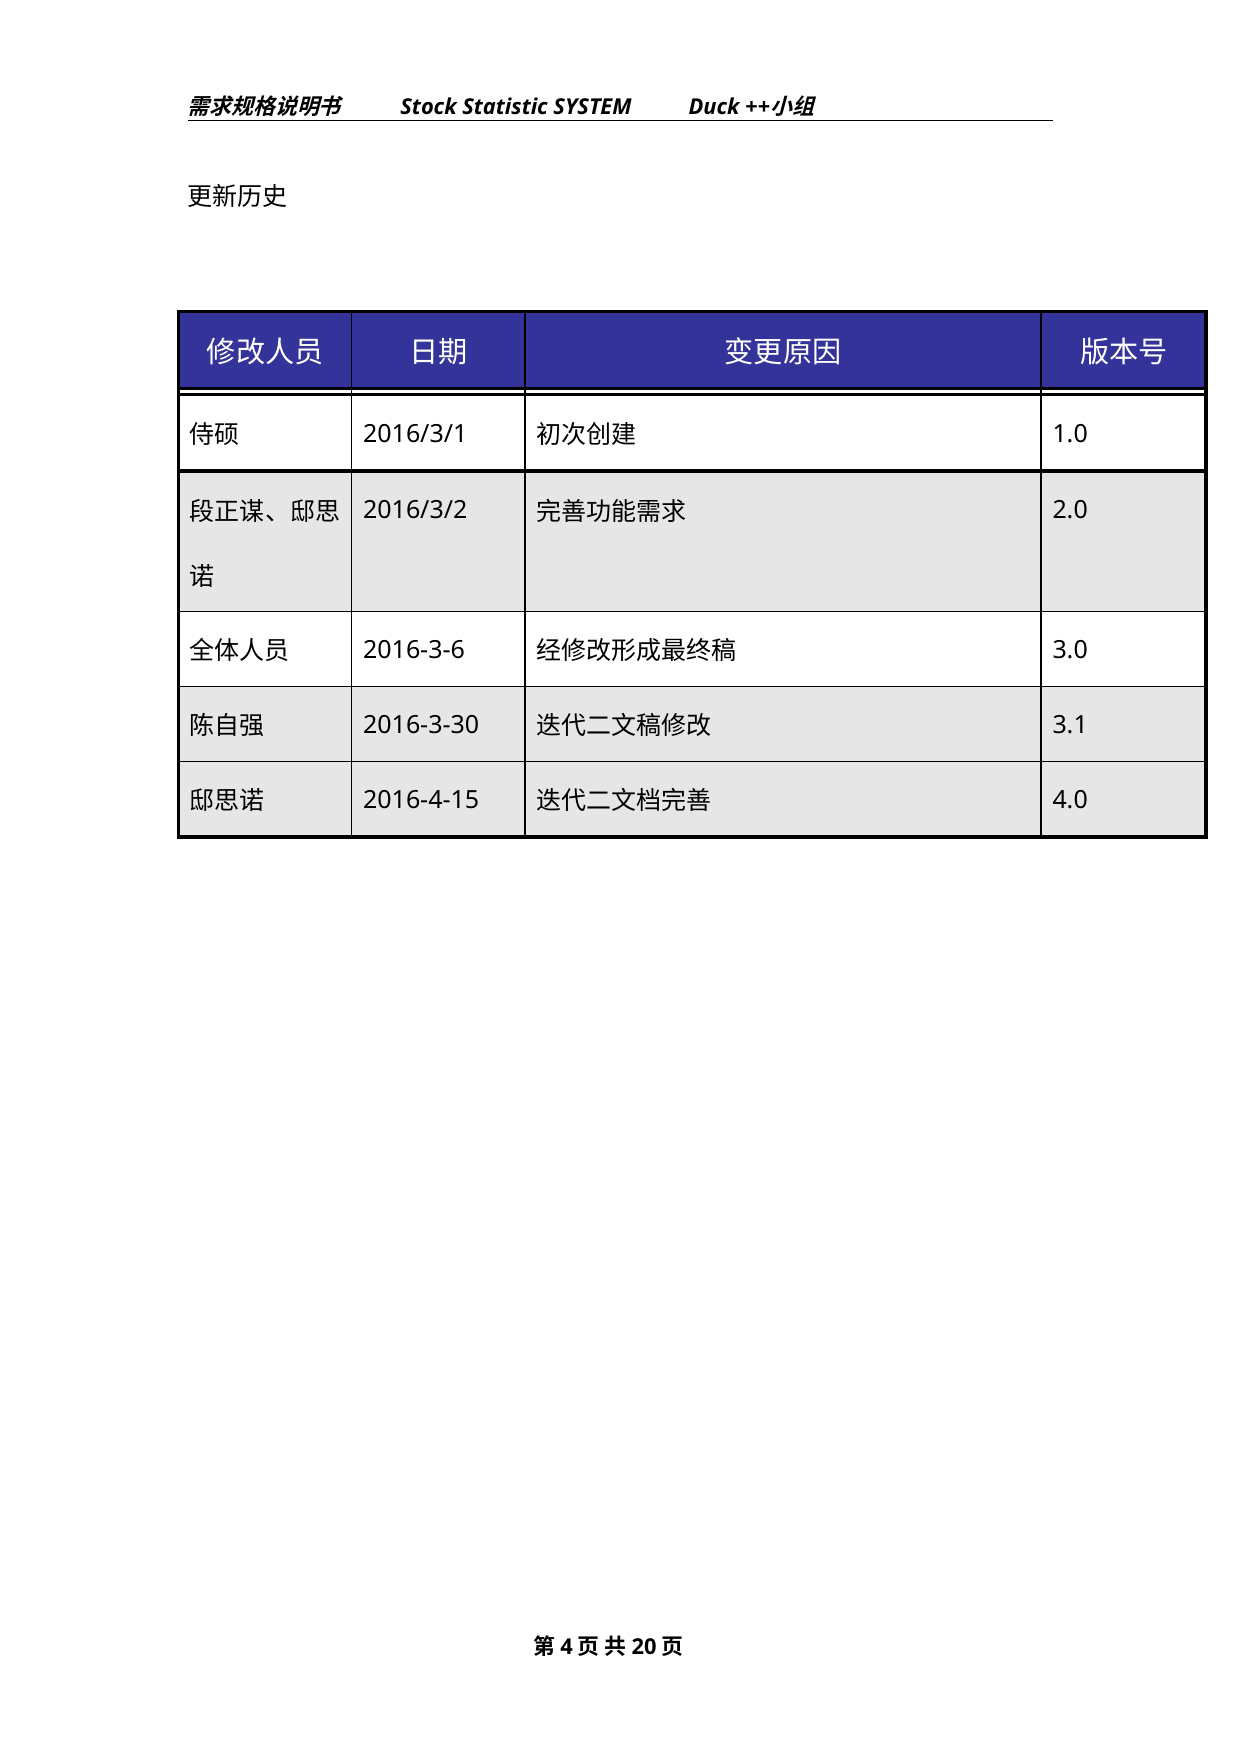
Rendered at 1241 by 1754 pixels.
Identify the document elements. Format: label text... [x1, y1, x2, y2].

table_cell 2016/3/2 [352, 473, 524, 611]
text 更新历史 [187, 162, 1053, 227]
table_cell 迭代二文档完善 [526, 762, 1040, 835]
table_cell 初次创建 [526, 396, 1040, 469]
table_cell 2016-3-30 [352, 687, 524, 761]
table_cell 3.0 [1042, 612, 1204, 686]
table_cell 迭代二文稿修改 [526, 687, 1040, 761]
table_cell 3.1 [1042, 687, 1204, 761]
table_cell 全体人员 [180, 612, 351, 686]
table_header 版本号 [1042, 313, 1204, 387]
table_cell 4.0 [1042, 762, 1204, 835]
table_cell 2016/3/1 [352, 396, 524, 469]
table_cell 侍硕 [180, 396, 351, 469]
table_cell 段正谋、邸思诺 [180, 473, 351, 611]
table_header 日期 [352, 313, 524, 387]
table_cell 完善功能需求 [526, 473, 1040, 611]
table_cell 陈自强 [180, 687, 351, 761]
table_cell 2016-4-15 [352, 762, 524, 835]
table_cell 2016-3-6 [352, 612, 524, 686]
table_cell 经修改形成最终稿 [526, 612, 1040, 686]
table_cell 1.0 [1042, 396, 1204, 469]
table_cell 邸思诺 [180, 762, 351, 835]
table_header 修改人员 [180, 313, 351, 387]
table_header 变更原因 [526, 313, 1040, 387]
table_cell 2.0 [1042, 473, 1204, 611]
